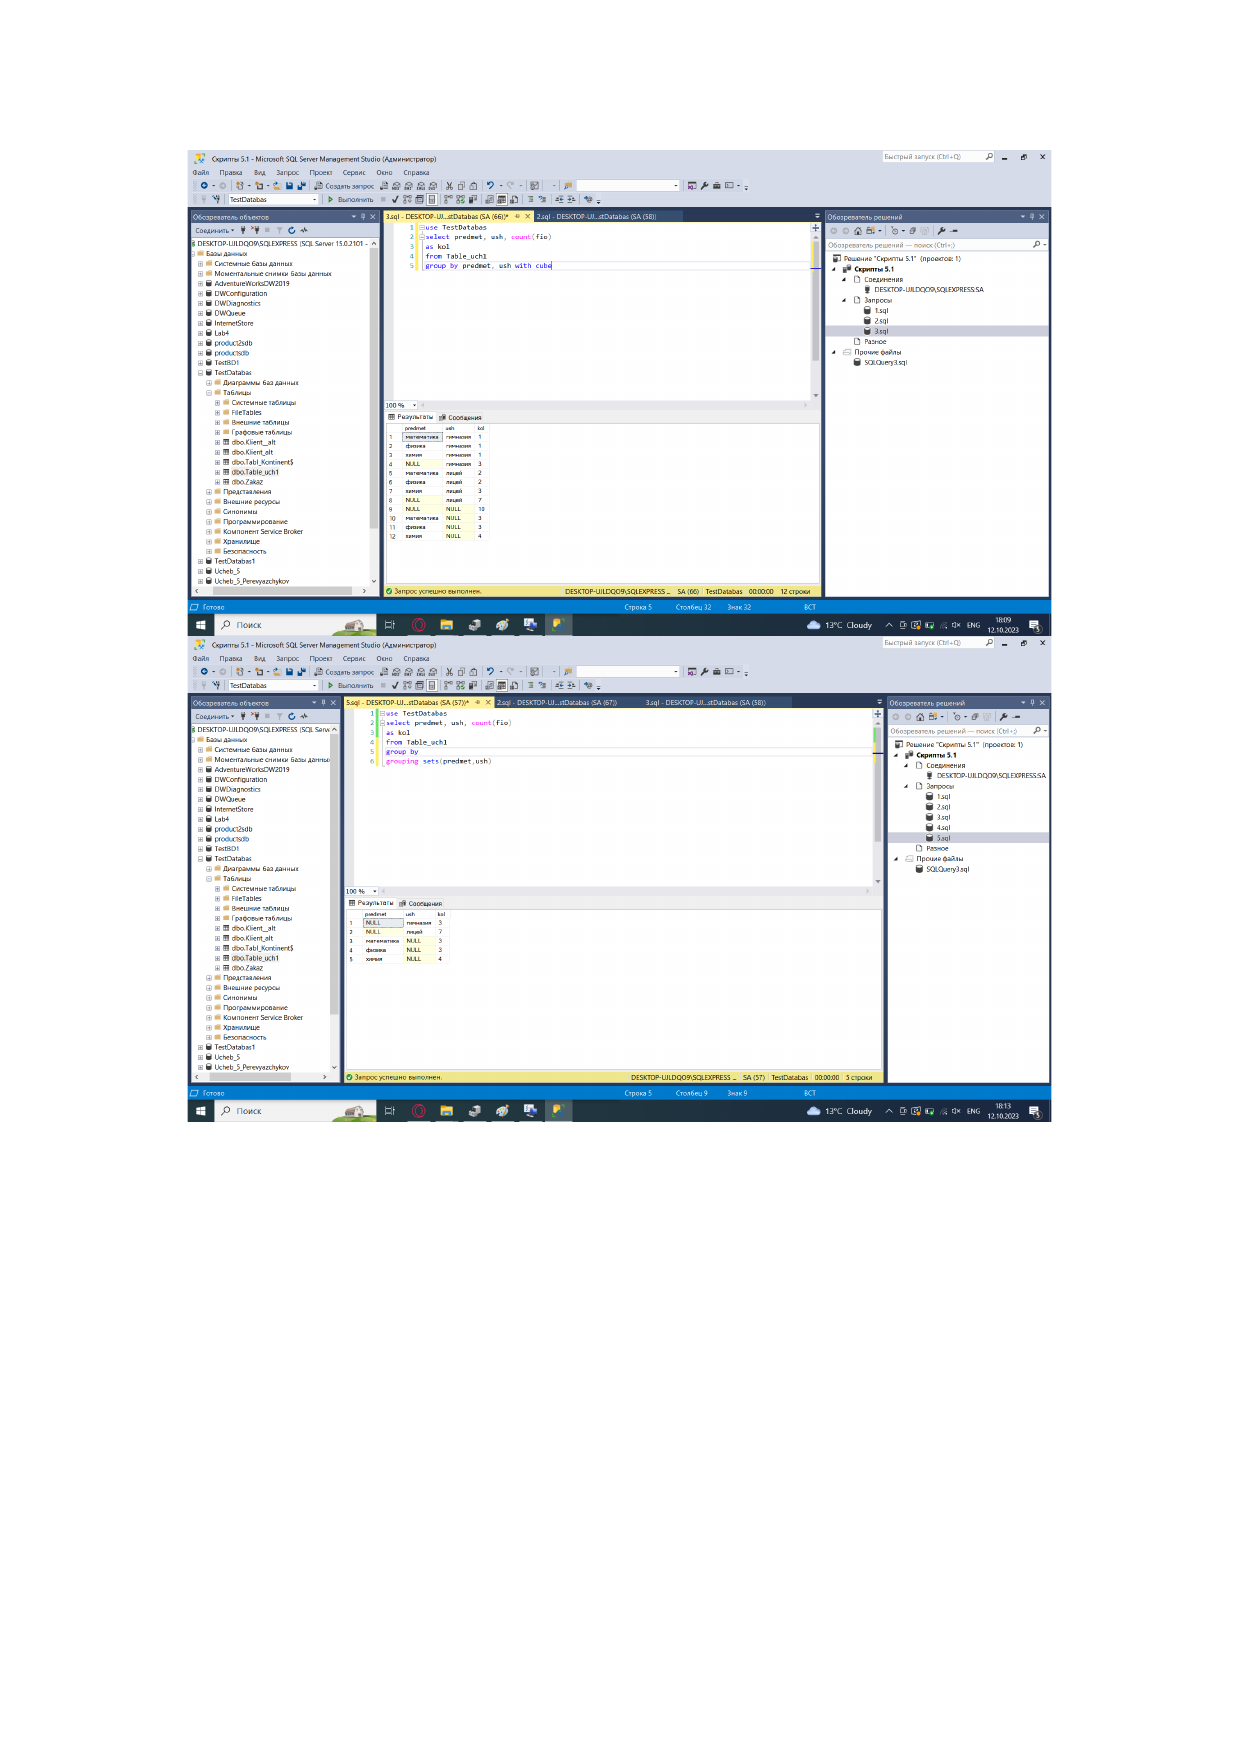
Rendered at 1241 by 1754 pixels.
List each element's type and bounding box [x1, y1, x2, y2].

picture [187, 150, 1052, 1122]
